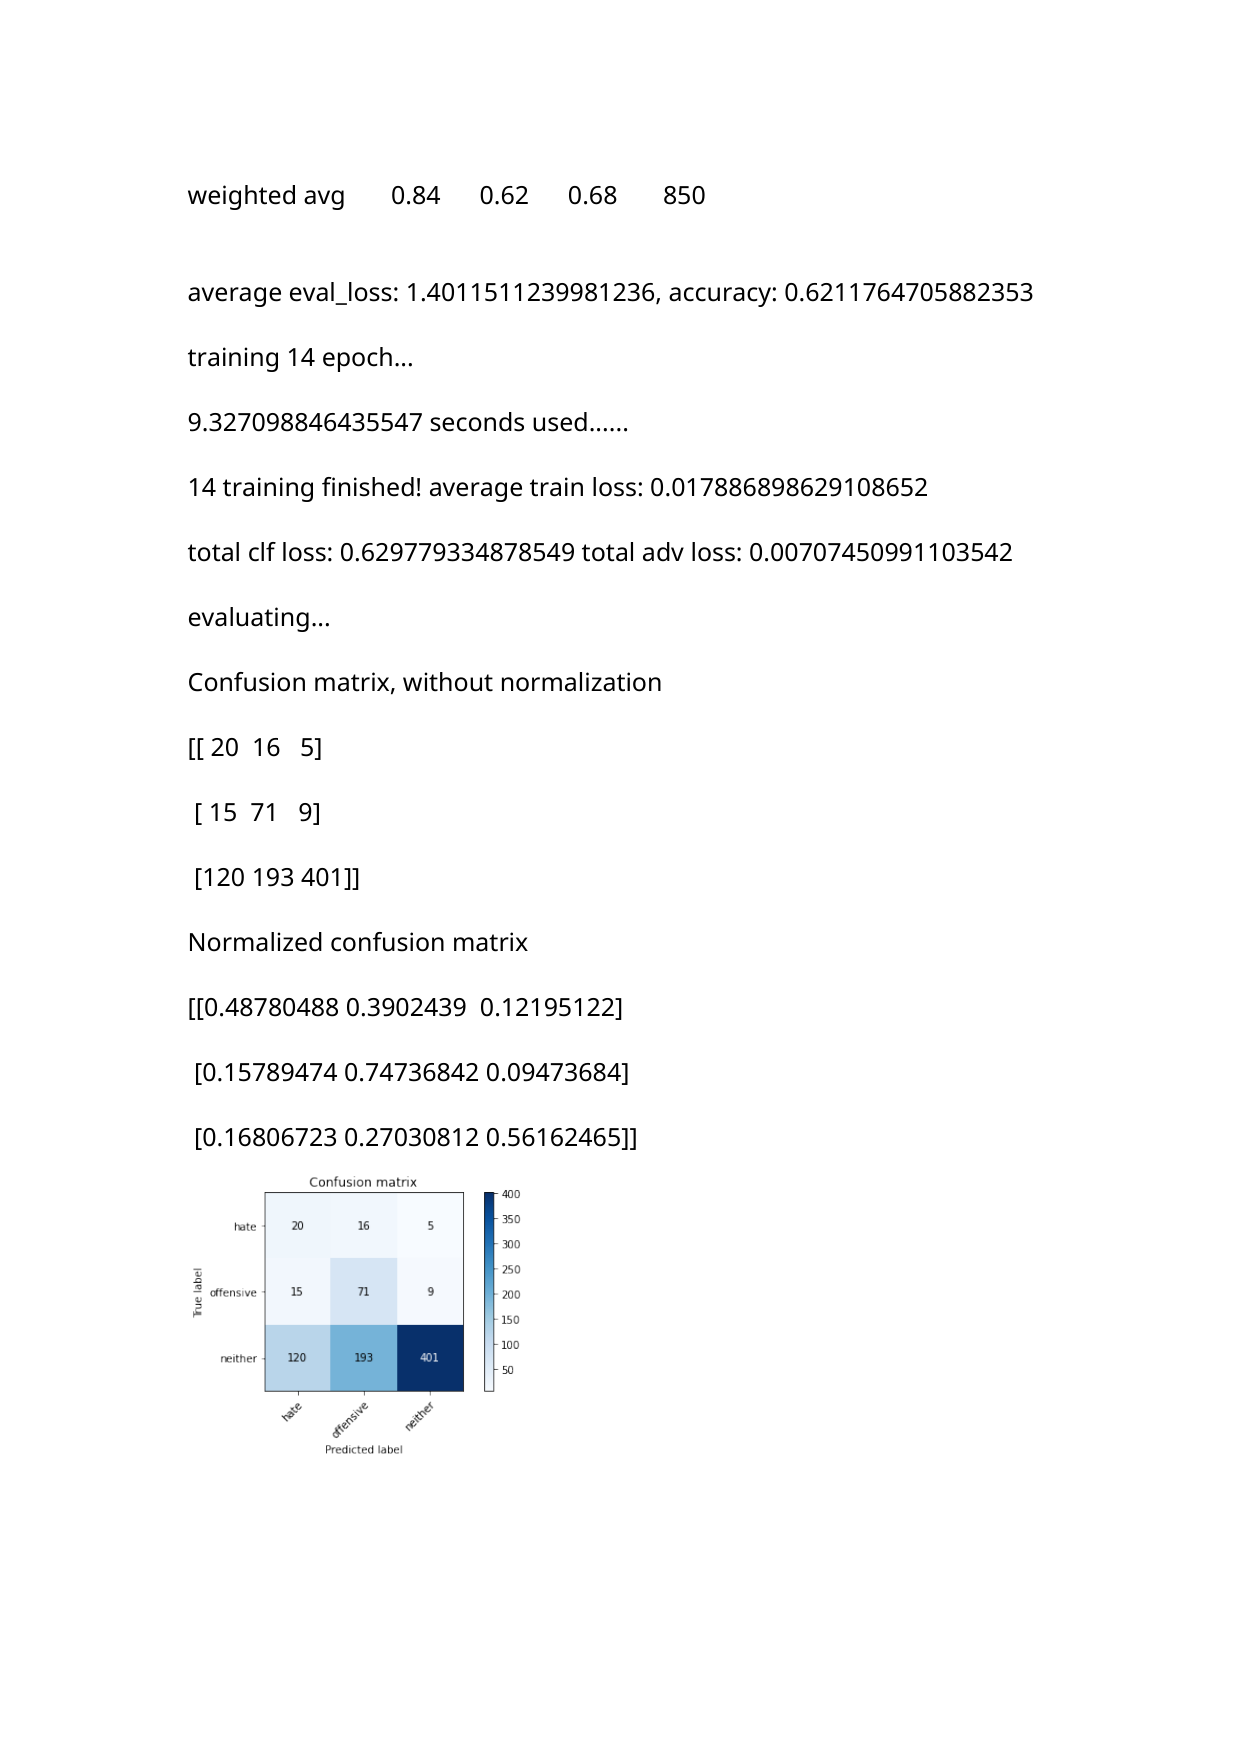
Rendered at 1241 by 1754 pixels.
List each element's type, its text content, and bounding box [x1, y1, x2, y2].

text 9.327098846435547 seconds used...... [187, 389, 1053, 454]
picture [187, 1169, 528, 1462]
text [[0.48780488 0.3902439 0.12195122] [187, 974, 1053, 1039]
text [0.15789474 0.74736842 0.09473684] [187, 1039, 1053, 1104]
text weighted avg 0.84 0.62 0.68 850 [187, 162, 1053, 227]
text Normalized confusion matrix [187, 909, 1053, 974]
text [120 193 401]] [187, 844, 1053, 909]
text 14 training finished! average train loss: 0.017886898629108652 [187, 454, 1053, 519]
text [ 15 71 9] [187, 779, 1053, 844]
text average eval_loss: 1.4011511239981236, accuracy: 0.6211764705882353 [187, 259, 1053, 324]
text training 14 epoch... [187, 324, 1053, 389]
text evaluating... [187, 584, 1053, 649]
text [[ 20 16 5] [187, 714, 1053, 779]
text Confusion matrix, without normalization [187, 649, 1053, 714]
text total clf loss: 0.629779334878549 total adv loss: 0.00707450991103542 [187, 519, 1053, 584]
text [0.16806723 0.27030812 0.56162465]] [187, 1104, 1053, 1169]
